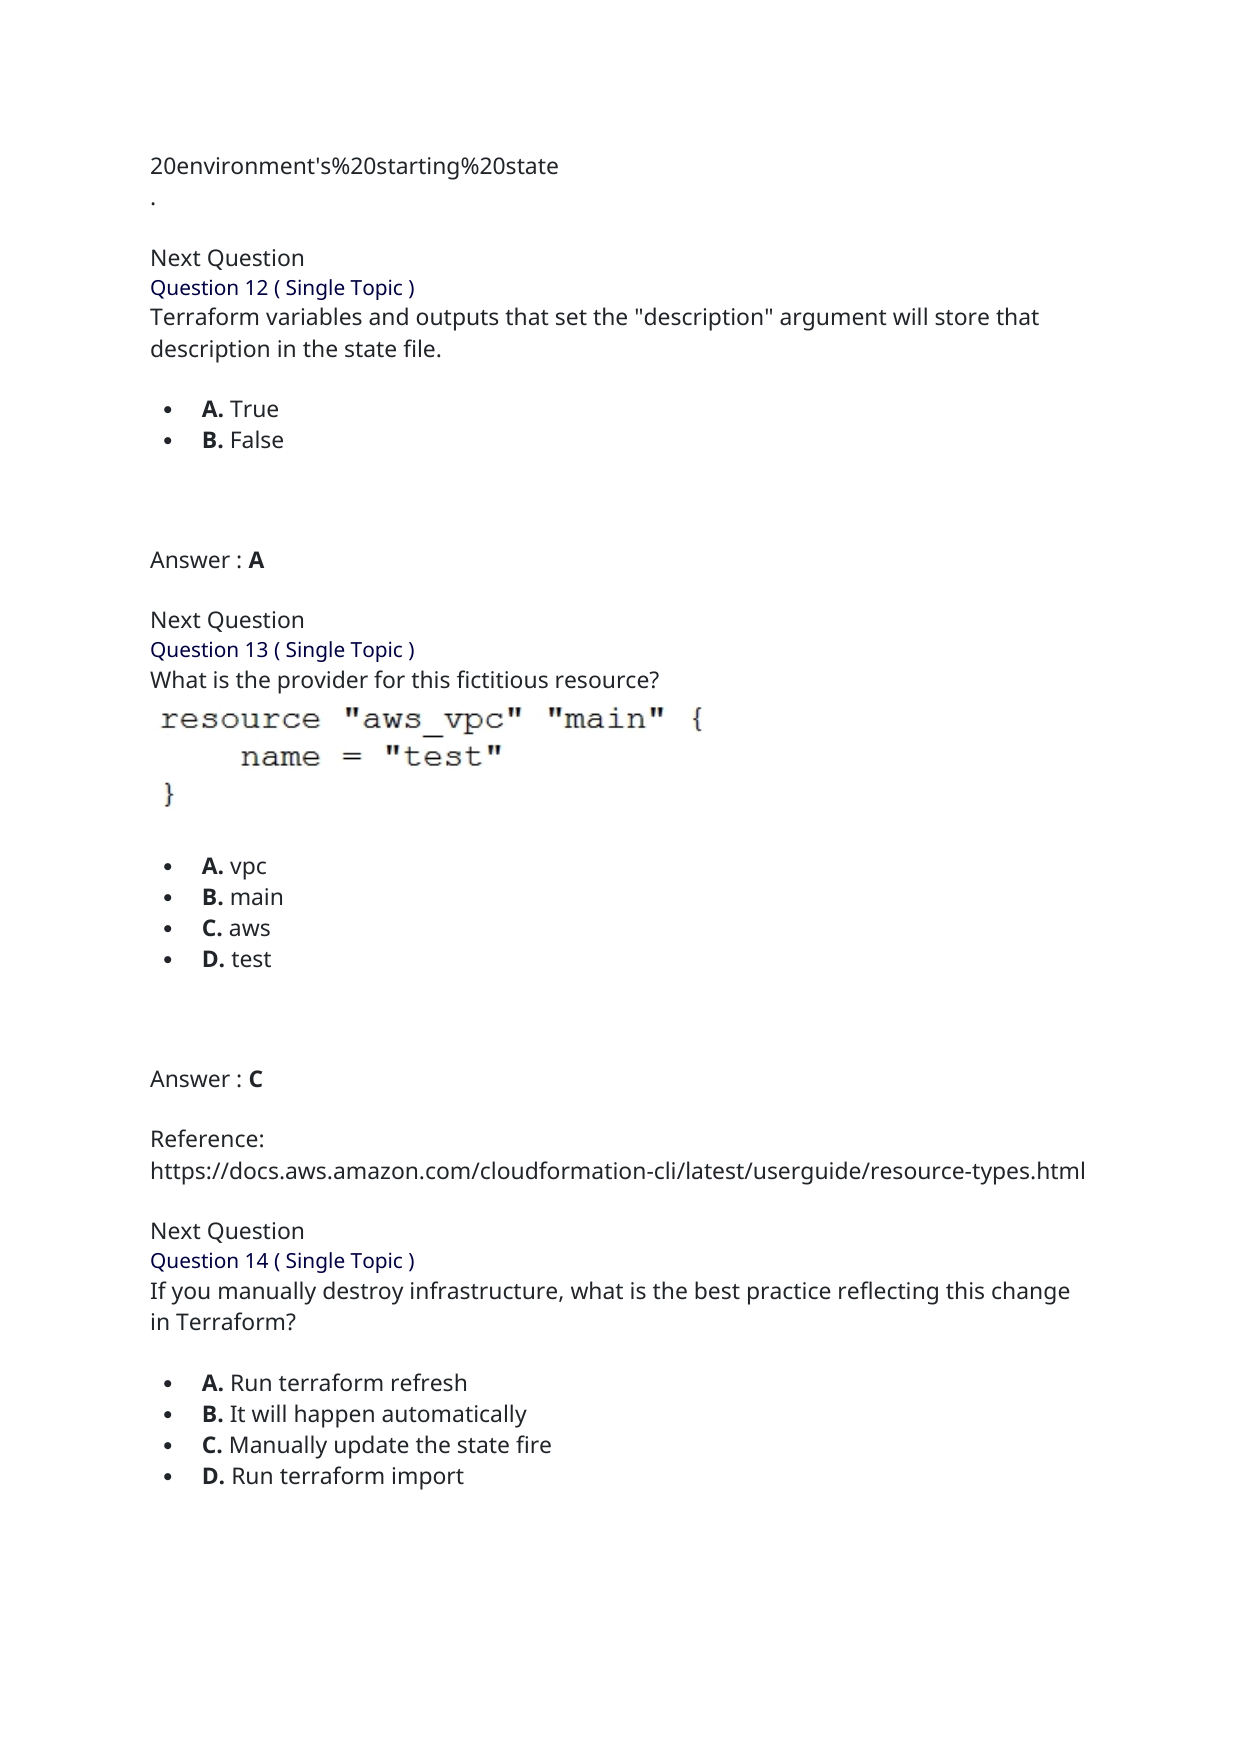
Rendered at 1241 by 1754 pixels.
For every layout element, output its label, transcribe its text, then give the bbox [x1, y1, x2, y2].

list C. aws [164, 912, 1090, 943]
list B. False [164, 424, 1090, 456]
list D. test [164, 943, 1090, 974]
text Question 12 ( Single Topic ) [150, 273, 1090, 301]
picture [150, 695, 717, 821]
list A. vpc [164, 849, 1090, 881]
text Question 13 ( Single Topic ) [150, 636, 1090, 664]
list D. Run terraform import [164, 1460, 1090, 1491]
text Reference: https://docs.aws.amazon.com/cloudformation-cli/latest/userguide/resource-types.html [150, 1123, 1090, 1186]
list B. main [164, 881, 1090, 912]
list A. Run terraform refresh [164, 1366, 1090, 1398]
list B. It will happen automatically [164, 1398, 1090, 1429]
text Question 14 ( Single Topic ) [150, 1246, 1090, 1275]
text If you manually destroy infrastructure, what is the best practice reflecting this change in Terraform? [150, 1275, 1090, 1337]
list C. Manually update the state fire [164, 1429, 1090, 1460]
text Next Question [150, 604, 1090, 636]
text Next Question [150, 1215, 1090, 1246]
text Next Question [150, 242, 1090, 273]
text Terraform variables and outputs that set the "description" argument will store that description in the state file. [150, 301, 1090, 364]
list A. True [164, 393, 1090, 424]
text Answer : C [150, 1063, 1090, 1094]
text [150, 150, 1090, 212]
text Answer : A [150, 544, 1090, 575]
